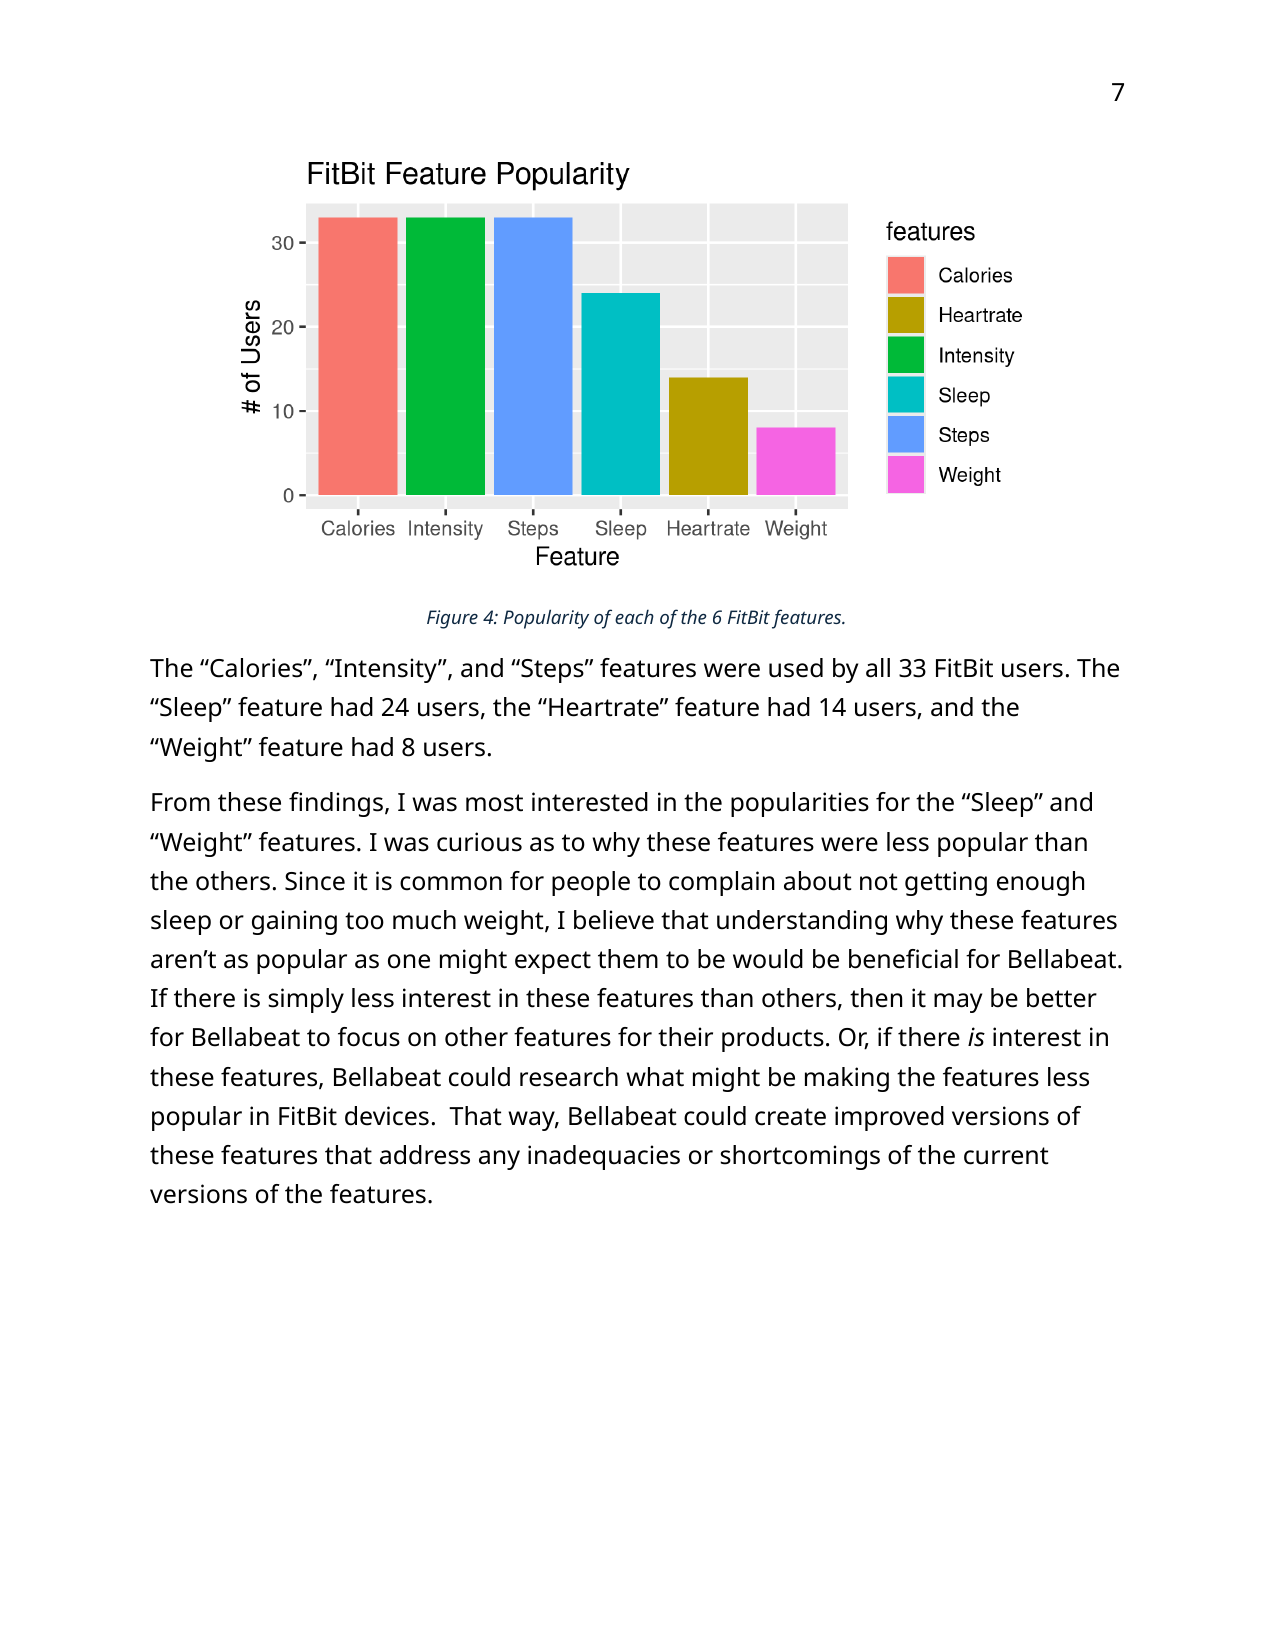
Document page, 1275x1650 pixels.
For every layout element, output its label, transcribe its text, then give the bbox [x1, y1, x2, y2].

text Figure 4: Popularity of each of the 6 FitBit features. [150, 604, 1125, 630]
text From these findings, I was most interested in the popularities for the “Sleep” and “Weight” features. I was curious as to why these features were less popular than the others. Since it is common for people to complain about not getting enough sleep or gaining too much weight, I believe that understanding why these features aren’t as popular as one might expect them to be would be beneficial for Bellabeat. If there is simply less interest in these features than others, then it may be better for Bellabeat to focus on other features for their products. Or, if there is interest in these features, Bellabeat could research what might be making the features less popular in FitBit devices. That way, Bellabeat could create improved versions of these features that address any inadequacies or shortcomings of the current versions of the features. [150, 785, 1125, 1211]
text The “Calories”, “Intensity”, and “Steps” features were used by all 33 FitBit users. The “Sleep” feature had 24 users, the “Heartrate” feature had 14 users, and the “Weight” feature had 8 users. [150, 651, 1125, 763]
picture [228, 150, 1048, 583]
